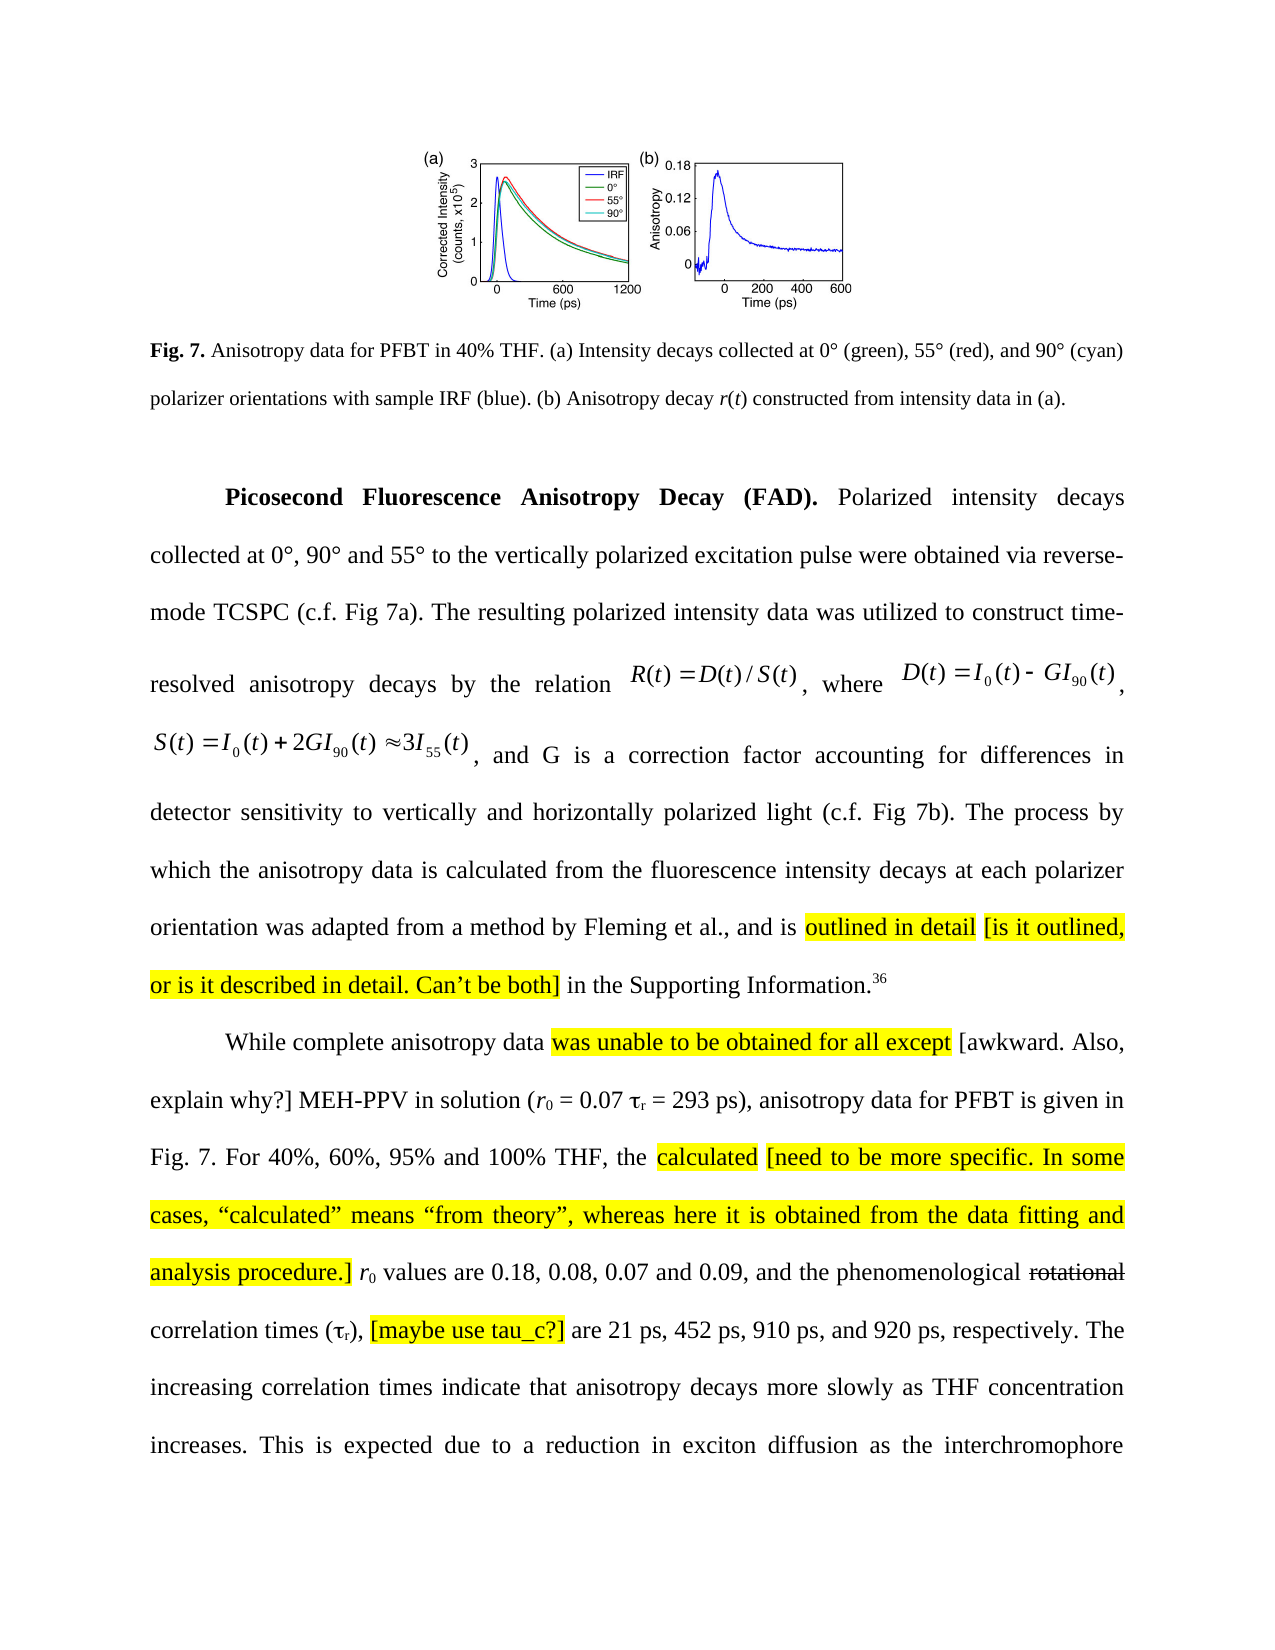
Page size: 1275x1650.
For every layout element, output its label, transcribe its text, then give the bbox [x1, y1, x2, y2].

picture [423, 150, 852, 310]
text Picosecond Fluorescence Anisotropy Decay (FAD). Polarized intensity decays collected at 0°, 90° and 55° to the vertically polarized excitation pulse were obtained via reverse-mode TCSPC (c.f. Fig 7a). The resulting polarized intensity data was utilized to construct time-resolved anisotropy decays by the relation , where , , and G is a correction factor accounting for differences in detector sensitivity to vertically and horizontally polarized light (c.f. Fig 7b). The process by which the anisotropy data is calculated from the fluorescence intensity decays at each polarizer orientation was adapted from a method by Fleming et al., and is outlined in detail [is it outlined, or is it described in detail. Can’t be both] in the Supporting Information.36 [150, 482, 1125, 999]
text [150, 1229, 1125, 1459]
text Fig. 7. Anisotropy data for PFBT in 40% THF. (a) Intensity decays collected at 0° (green), 55° (red), and 90° (cyan) polarizer orientations with sample IRF (blue). (b) Anisotropy decay r(t) constructed from intensity data in (a). [150, 338, 1125, 410]
